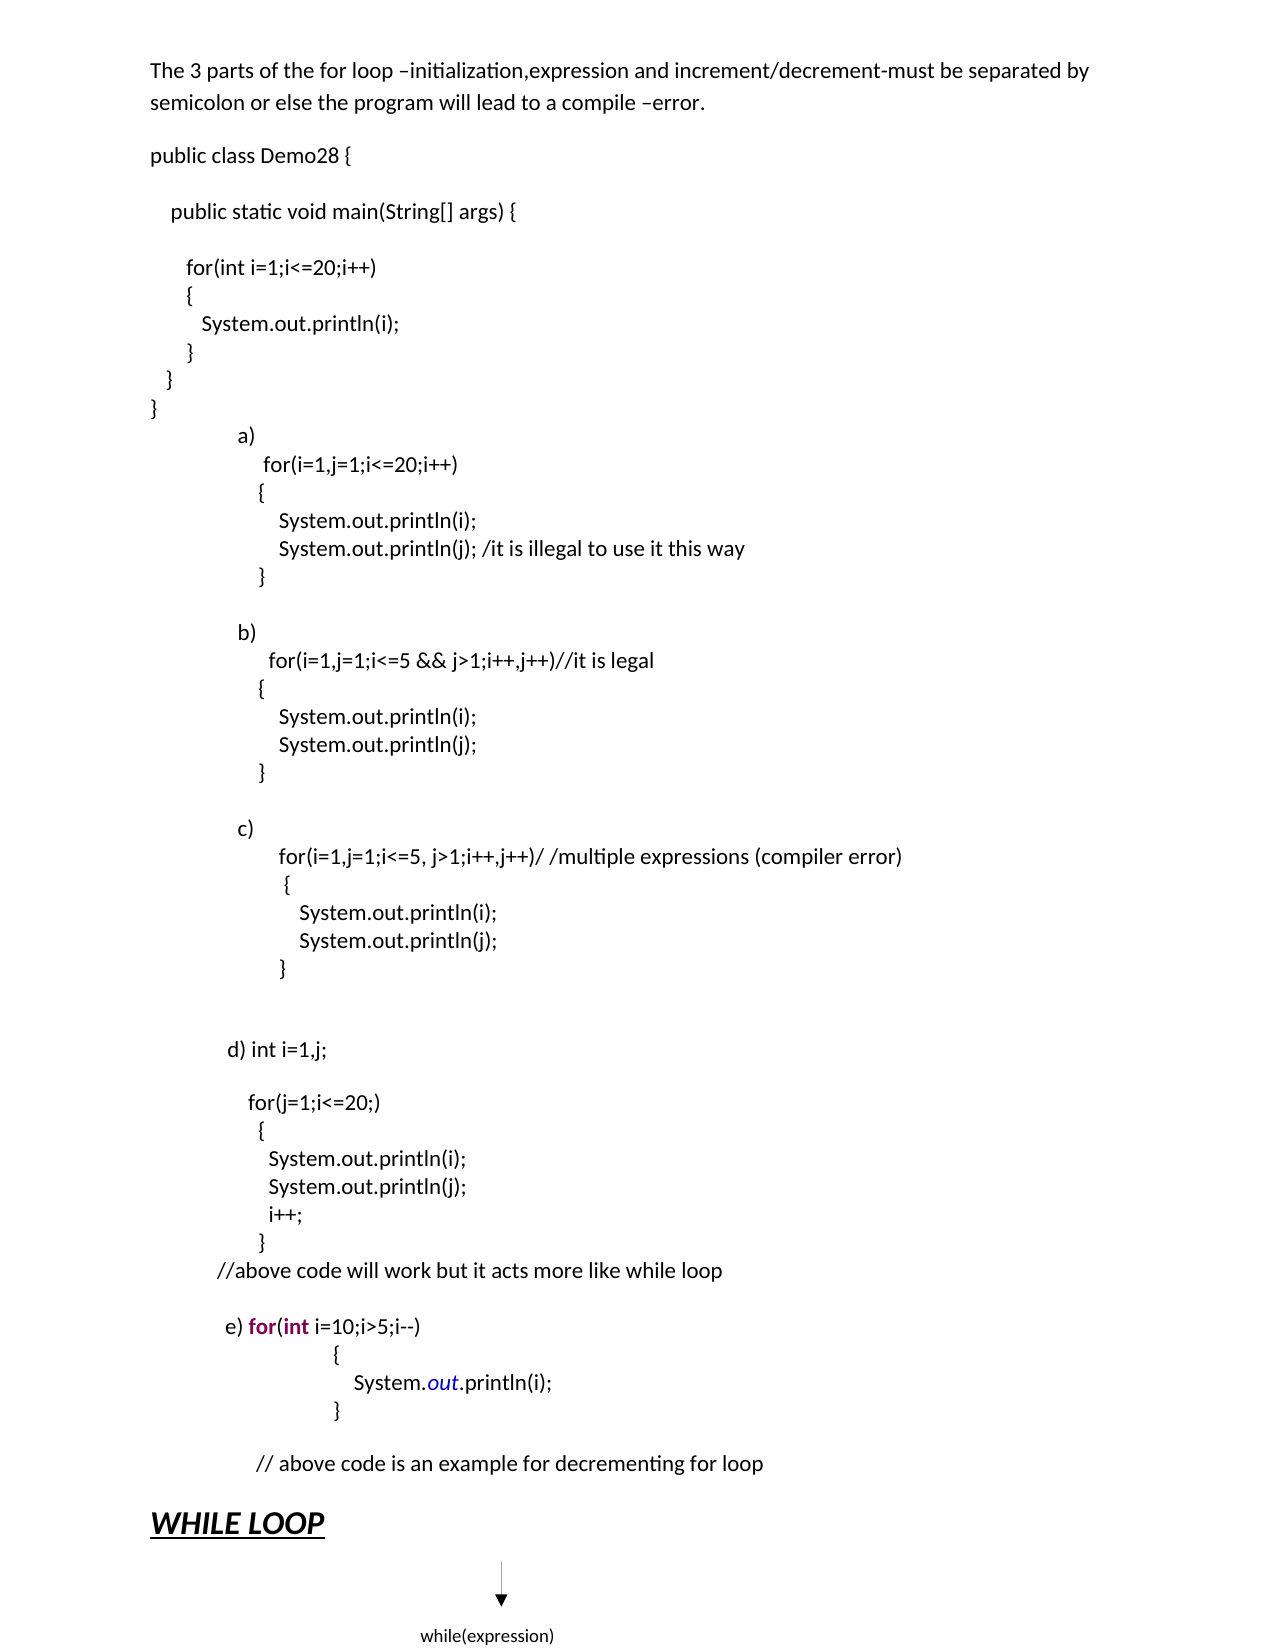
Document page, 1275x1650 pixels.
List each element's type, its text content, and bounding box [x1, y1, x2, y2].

text for(i=1,j=1;i<=20;i++) [150, 450, 1125, 478]
text public class Demo28 { [150, 141, 1125, 169]
text System.out.println(i); [150, 309, 1125, 338]
text for(i=1,j=1;i<=5, j>1;i++,j++)/ /multiple expressions (compiler error) [150, 842, 1125, 870]
text public static void main(String[] args) { [150, 197, 1125, 226]
text a) [150, 422, 1125, 450]
text for(j=1;i<=20;) [150, 1088, 1125, 1116]
text } [150, 758, 1125, 786]
text System.out.println(i); [150, 898, 1125, 926]
text { [150, 870, 1125, 898]
text System.out.println(i); [150, 506, 1125, 534]
text // above code is an example for decrementing for loop [225, 1449, 1125, 1477]
text System.out.println(j); [150, 926, 1125, 954]
text { [150, 674, 1125, 702]
text { [150, 478, 1125, 506]
text c) [150, 814, 1125, 842]
text System.out.println(i); [150, 702, 1125, 730]
text System.out.println(i); [150, 1144, 1125, 1172]
text WHILE LOOP [150, 1502, 1125, 1543]
text d) int i=1,j; [150, 1035, 1125, 1063]
text //above code will work but it acts more like while loop [150, 1256, 1125, 1284]
text } [150, 954, 1125, 982]
text for(i=1,j=1;i<=5 && j>1;i++,j++)//it is legal [150, 646, 1125, 674]
text e) for(int i=10;i>5;i--) [225, 1312, 1125, 1340]
text b) [150, 618, 1125, 646]
text { [150, 282, 1125, 309]
text } [150, 1228, 1125, 1256]
text } [150, 562, 1125, 590]
text { [225, 1340, 1125, 1368]
text } [150, 338, 1125, 366]
text { [150, 1116, 1125, 1144]
text The 3 parts of the for loop –initialization,expression and increment/decrement-must be separated by semicolon or else the program will lead to a compile –error. [150, 56, 1125, 116]
text System.out.println(j); [150, 730, 1125, 758]
text for(int i=1;i<=20;i++) [150, 253, 1125, 282]
text System.out.println(j); [150, 1172, 1125, 1200]
text } [225, 1396, 1125, 1424]
text i++; [150, 1200, 1125, 1228]
text } [150, 394, 1125, 422]
text } [150, 366, 1125, 394]
text System.out.println(i); [225, 1368, 1125, 1396]
text System.out.println(j); /it is illegal to use it this way [150, 534, 1125, 562]
